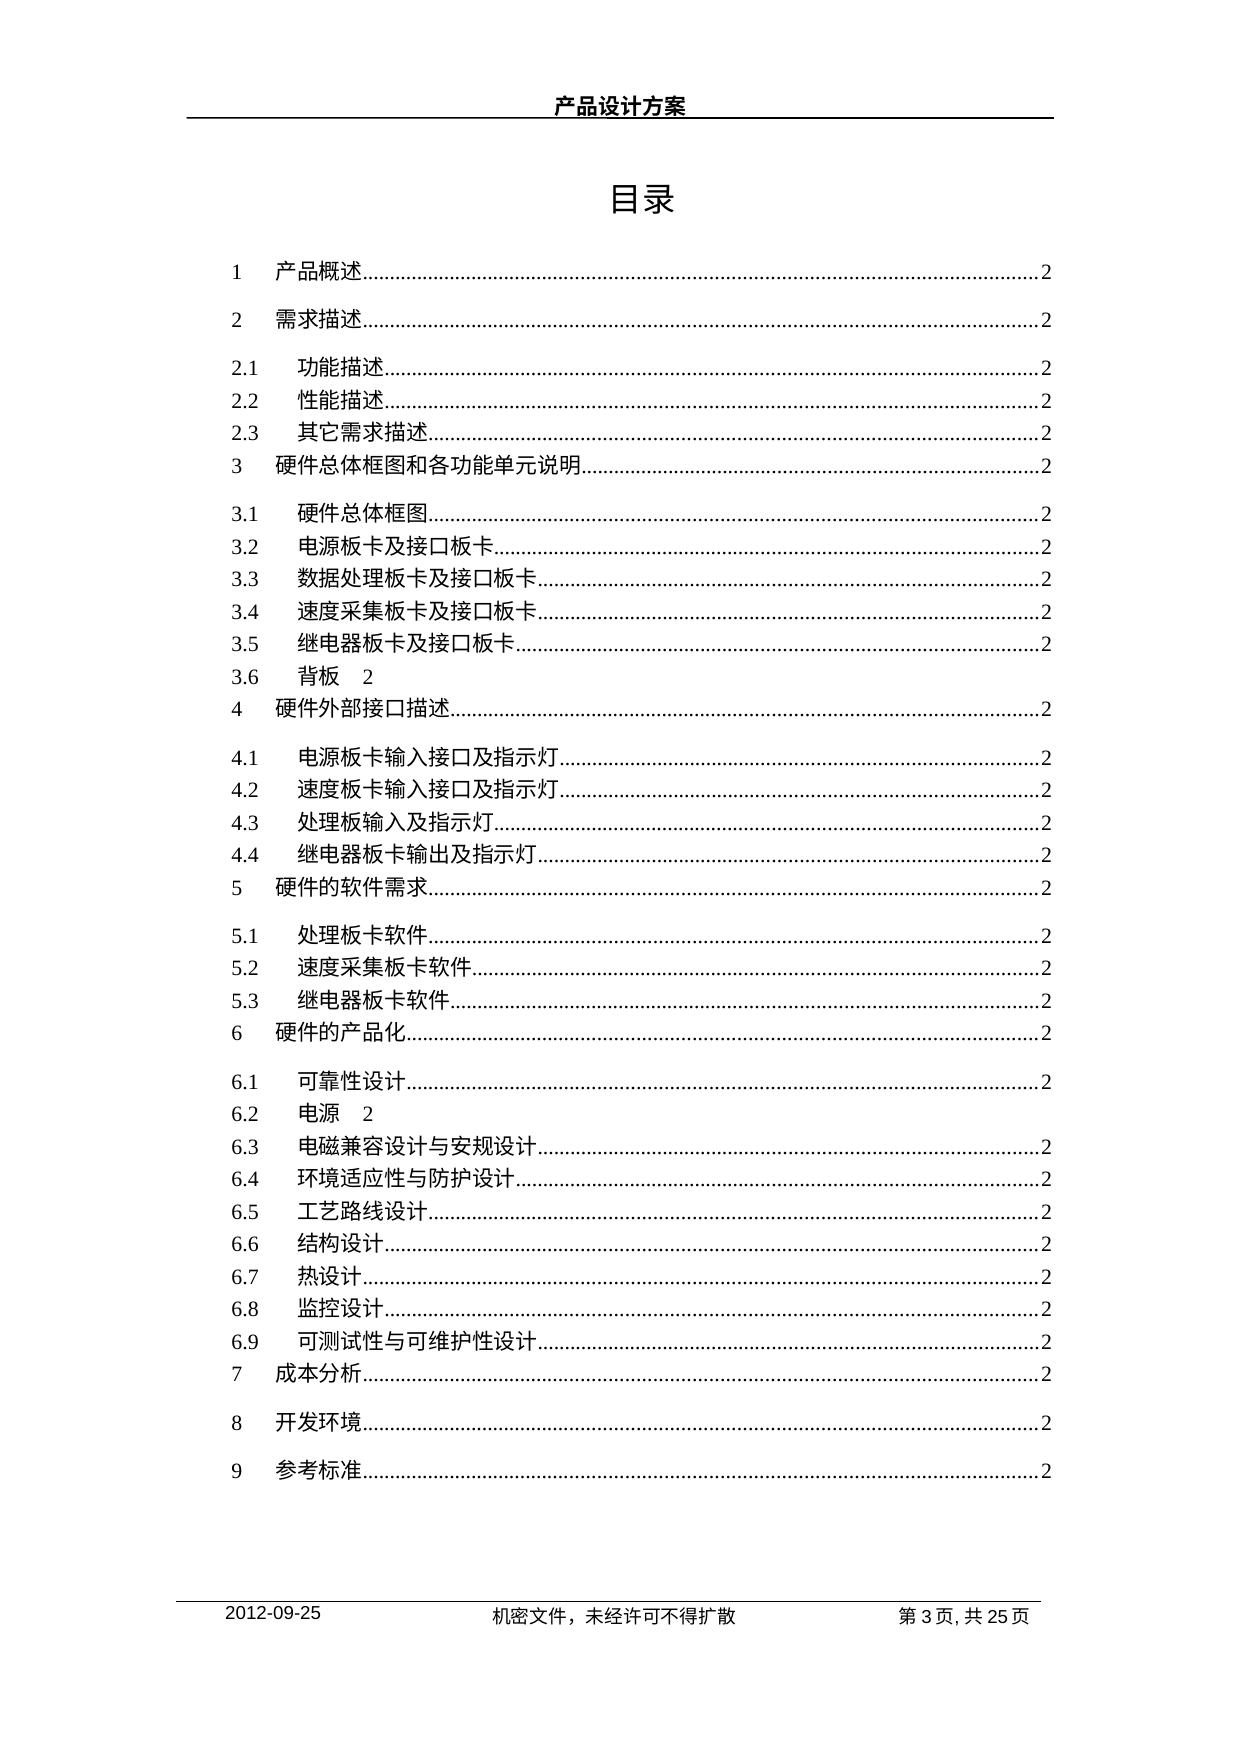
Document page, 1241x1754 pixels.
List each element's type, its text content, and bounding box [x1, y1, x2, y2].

text 5.2 速度采集板卡软件 2 [187, 950, 1053, 982]
text 3.4 速度采集板卡及接口板卡 2 [187, 593, 1053, 626]
text 6.3 电磁兼容设计与安规设计 2 [187, 1128, 1053, 1161]
text 7 成本分析 2 [187, 1356, 1053, 1388]
text 6.6 结构设计 2 [187, 1226, 1053, 1258]
text 目录 [187, 164, 1053, 229]
text 4.2 速度板卡输入接口及指示灯 2 [187, 772, 1053, 804]
text 6.8 监控设计 2 [187, 1291, 1053, 1323]
text 3.2 电源板卡及接口板卡 2 [187, 528, 1053, 561]
text 6.9 可测试性与可维护性设计 2 [187, 1323, 1053, 1356]
text 1 产品概述 2 [187, 253, 1053, 286]
text 4.4 继电器板卡输出及指示灯 2 [187, 837, 1053, 869]
text 6.1 可靠性设计 2 [187, 1063, 1053, 1096]
text 6.2 电源 2 [187, 1096, 1053, 1128]
text 5.1 处理板卡软件 2 [187, 917, 1053, 950]
text 6.4 环境适应性与防护设计 2 [187, 1161, 1053, 1193]
text 4.3 处理板输入及指示灯 2 [187, 804, 1053, 837]
text 6.5 工艺路线设计 2 [187, 1193, 1053, 1226]
text 6 硬件的产品化 2 [187, 1015, 1053, 1047]
text 2.2 性能描述 2 [187, 382, 1053, 415]
text 3.1 硬件总体框图 2 [187, 496, 1053, 528]
text 9 参考标准 2 [187, 1452, 1053, 1485]
text 4 硬件外部接口描述 2 [187, 691, 1053, 723]
text 3.6 背板 2 [187, 658, 1053, 691]
text 2.3 其它需求描述 2 [187, 415, 1053, 447]
text 5.3 继电器板卡软件 2 [187, 982, 1053, 1015]
text 2 需求描述 2 [187, 302, 1053, 334]
text 4.1 电源板卡输入接口及指示灯 2 [187, 739, 1053, 772]
text 3.3 数据处理板卡及接口板卡 2 [187, 561, 1053, 593]
text 6.7 热设计 2 [187, 1258, 1053, 1291]
text 5 硬件的软件需求 2 [187, 869, 1053, 902]
text 3.5 继电器板卡及接口板卡 2 [187, 626, 1053, 658]
text 8 开发环境 2 [187, 1404, 1053, 1437]
text 2.1 功能描述 2 [187, 350, 1053, 382]
text 3 硬件总体框图和各功能单元说明 2 [187, 447, 1053, 480]
